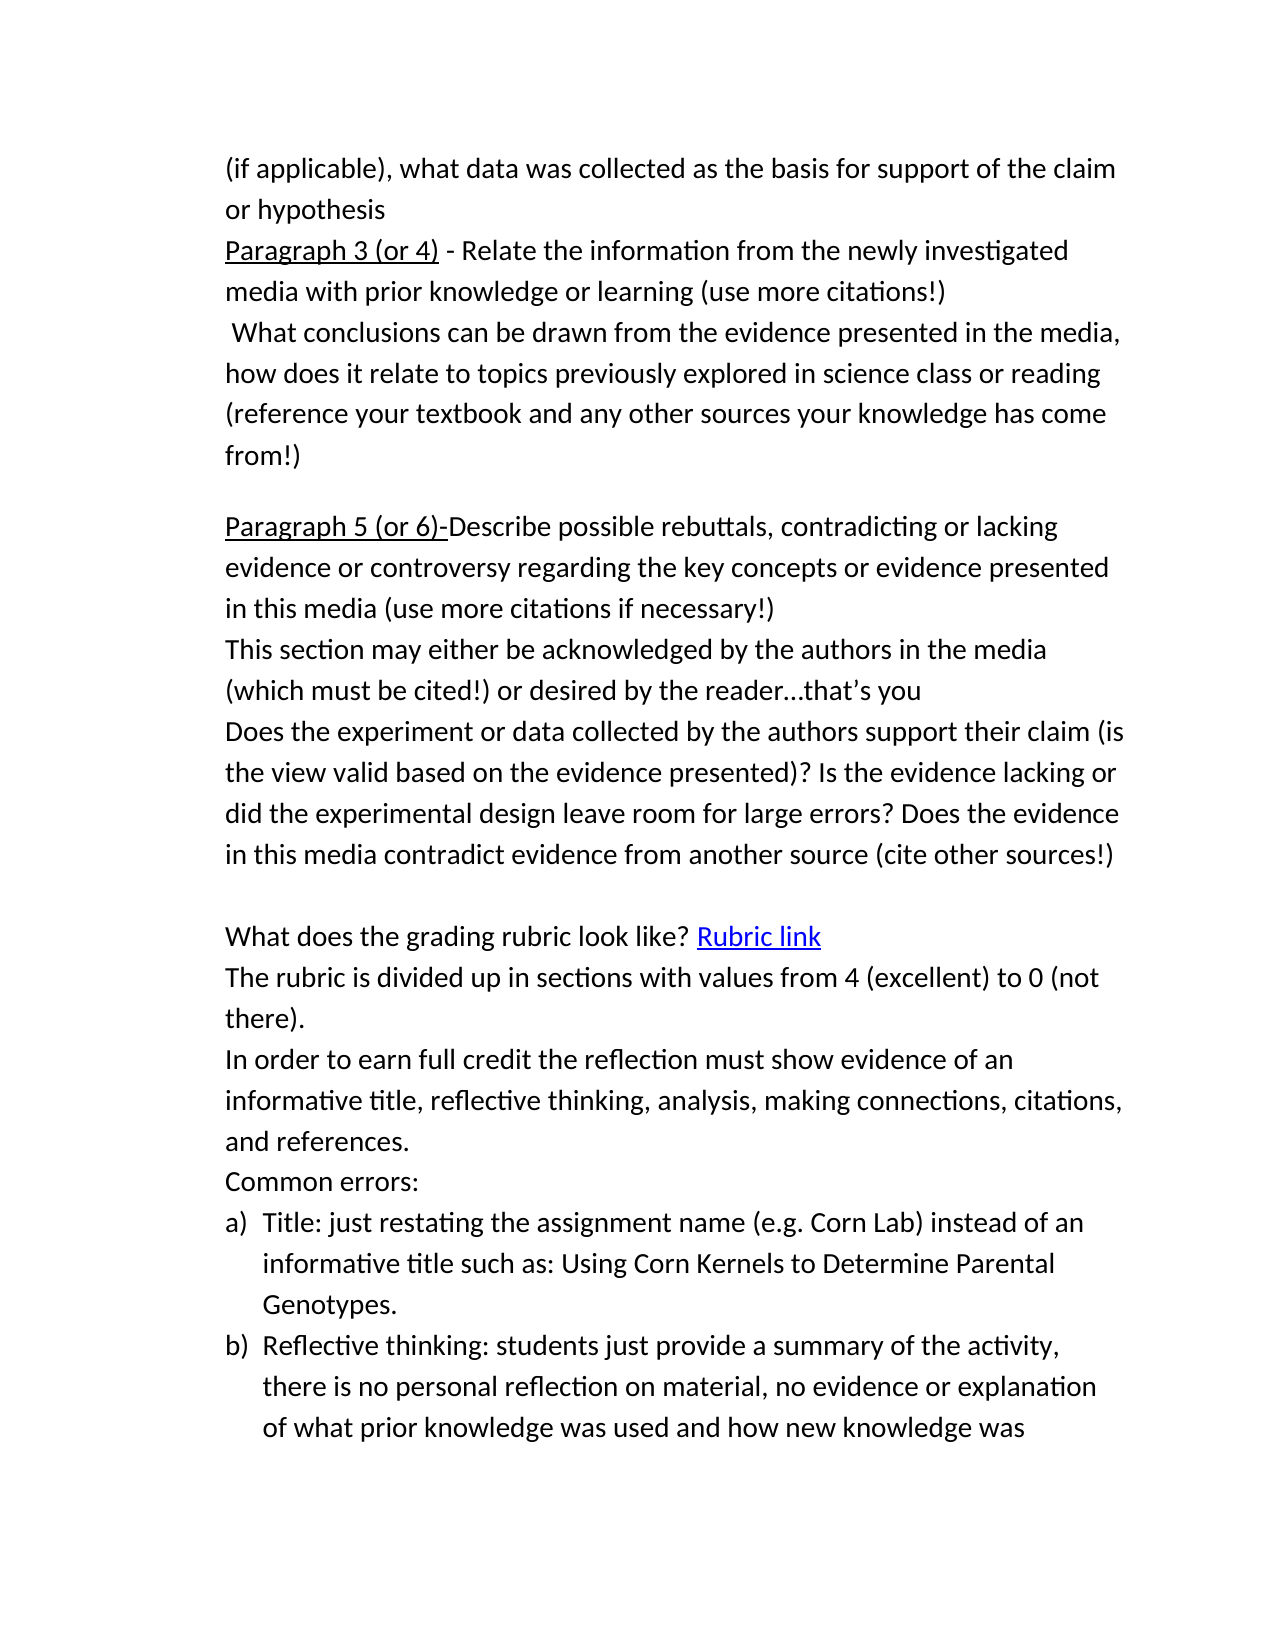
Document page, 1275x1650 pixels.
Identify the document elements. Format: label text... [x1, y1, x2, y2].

list In order to earn full credit the reflection must show evidence of an informative title, reflective thinking, analysis, making connections, citations, and references. [225, 1041, 1125, 1158]
list Does the experiment or data collected by the authors support their claim (is the view valid based on the evidence presented)? Is the evidence lacking or did the experimental design leave room for large errors? Does the evidence in this media contradict evidence from another source (cite other sources!) [225, 713, 1125, 872]
list Common errors: [225, 1163, 1125, 1199]
list What does the grading rubric look like? Rubric link [225, 918, 1125, 953]
list Paragraph 3 (or 4) - Relate the information from the newly investigated media with prior knowledge or learning (use more citations!) [225, 232, 1125, 308]
list The rubric is divided up in sections with values from 4 (excellent) to 0 (not there). [225, 959, 1125, 1035]
list Paragraph 5 (or 6)-Describe possible rebuttals, contradicting or lacking evidence or controversy regarding the key concepts or evidence presented in this media (use more citations if necessary!) [225, 508, 1125, 626]
list This section may either be acknowledged by the authors in the media (which must be cited!) or desired by the reader…that’s you [225, 631, 1125, 708]
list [225, 150, 1125, 227]
list What conclusions can be drawn from the evidence presented in the media, how does it relate to topics previously explored in science class or reading (reference your textbook and any other sources your knowledge has come from!) [225, 314, 1125, 504]
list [225, 1327, 1125, 1445]
list Title: just restating the assignment name (e.g. Corn Lab) instead of an informative title such as: Using Corn Kernels to Determine Parental Genotypes. [225, 1204, 1125, 1322]
